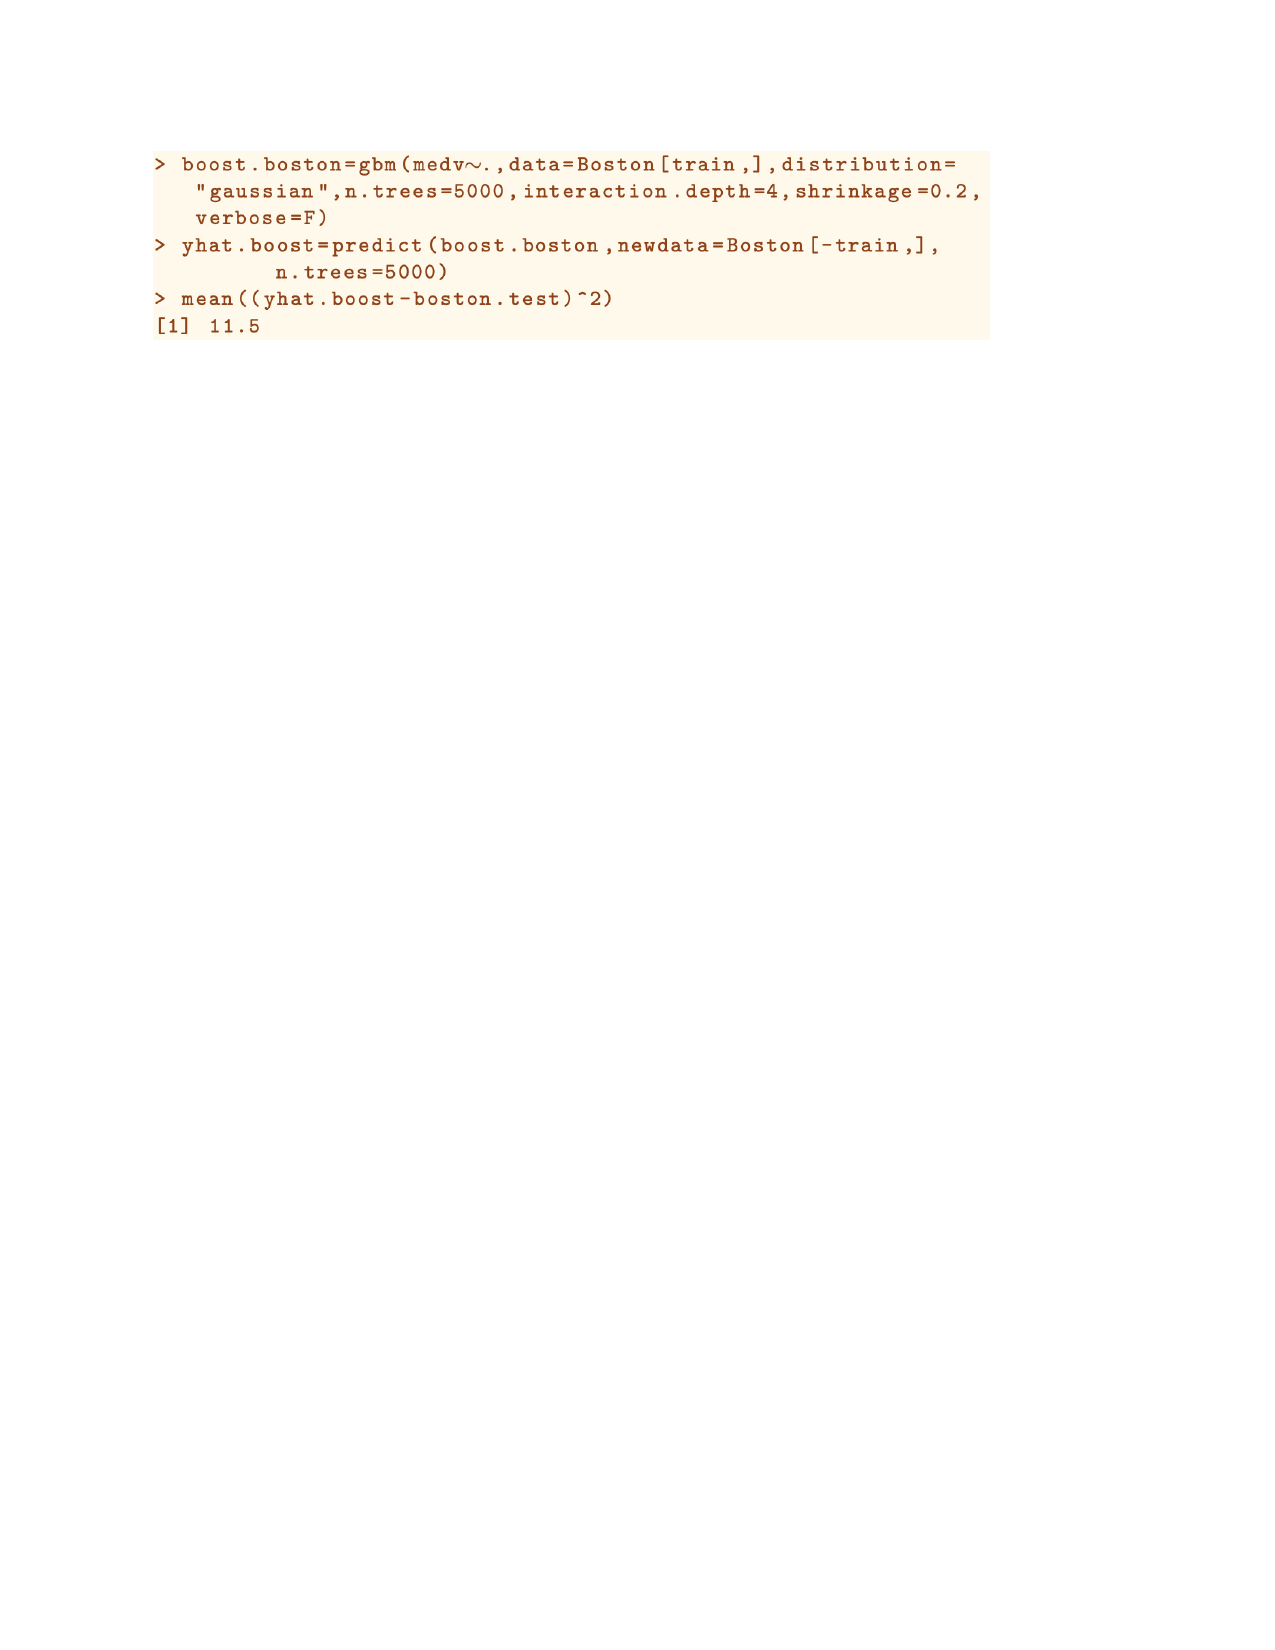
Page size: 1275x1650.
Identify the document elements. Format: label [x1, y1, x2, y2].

picture [150, 150, 990, 344]
